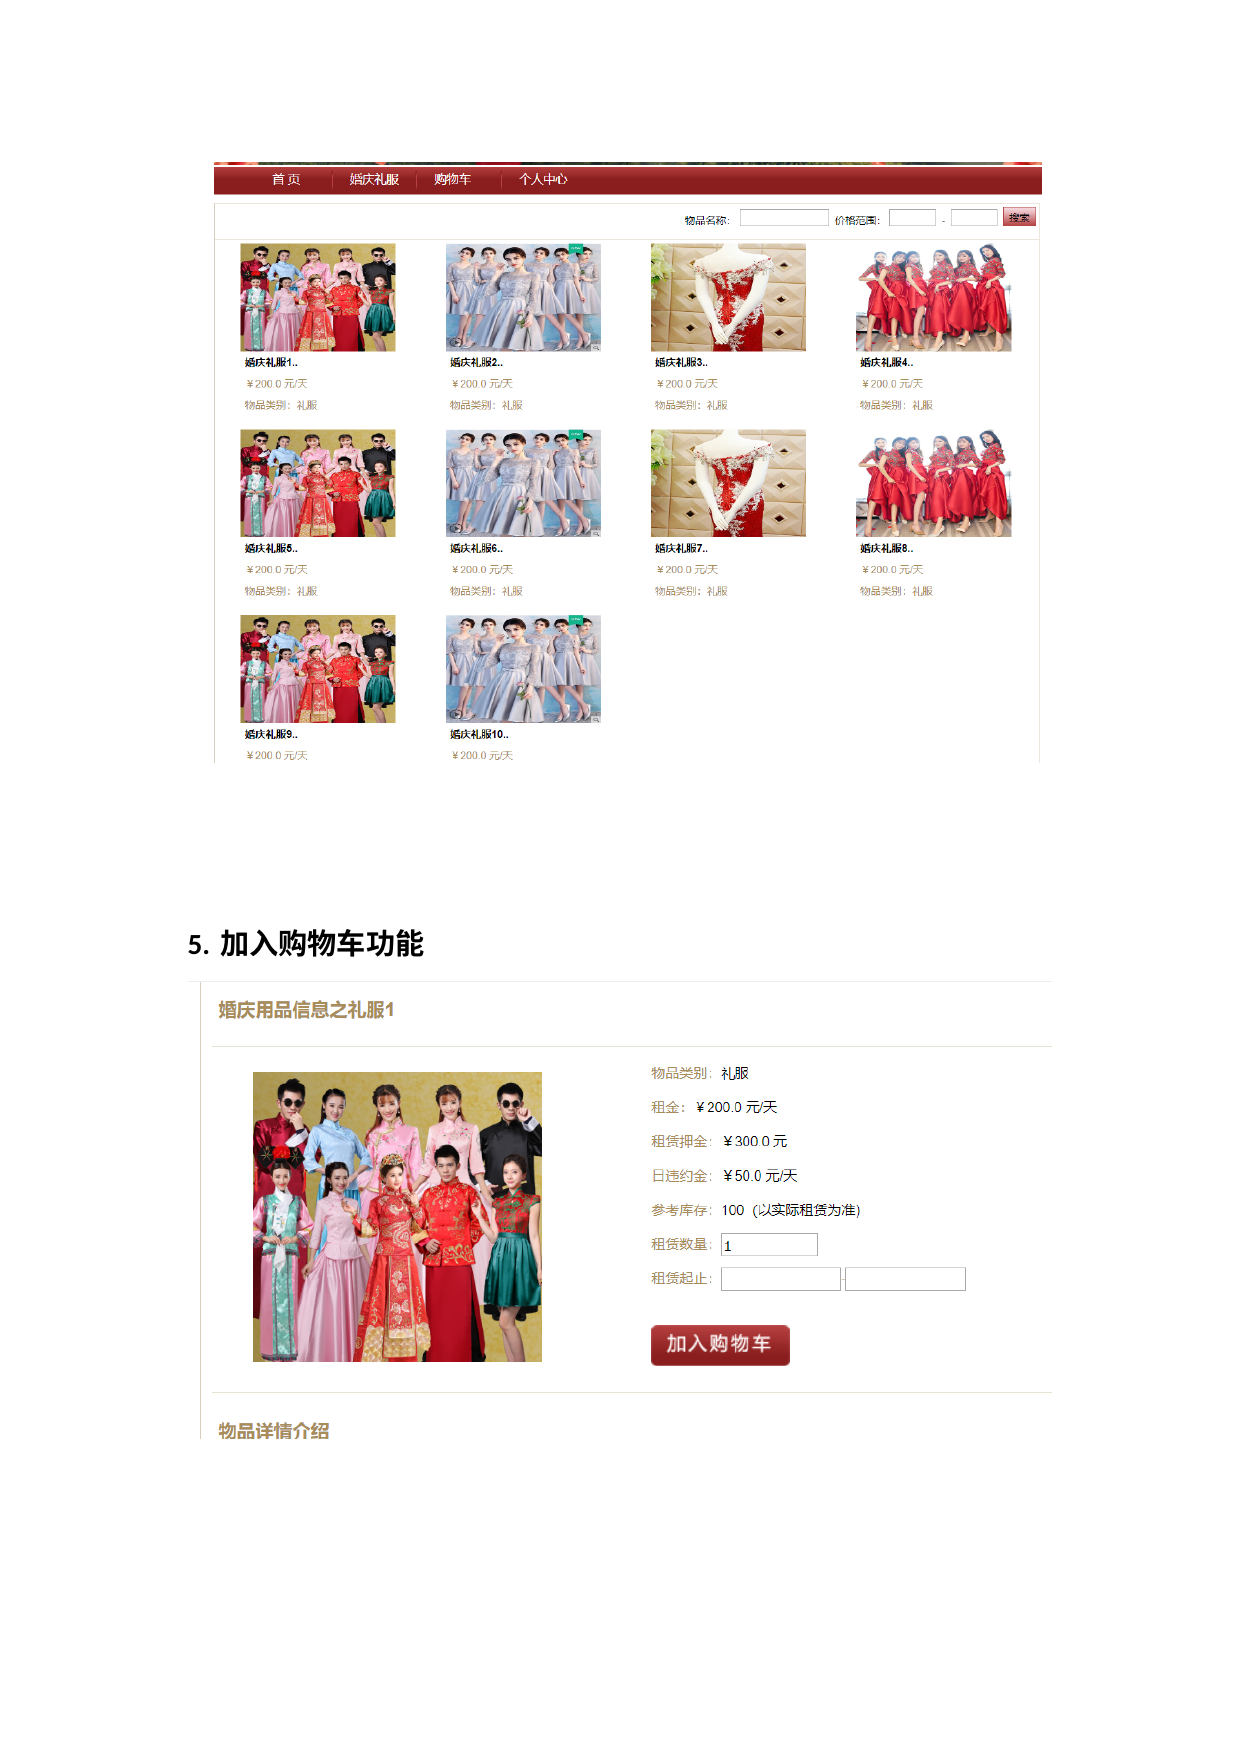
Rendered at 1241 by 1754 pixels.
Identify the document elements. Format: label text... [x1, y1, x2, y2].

picture [187, 162, 1051, 763]
picture [187, 974, 1052, 1439]
list 加入购物车功能 [187, 909, 1053, 974]
